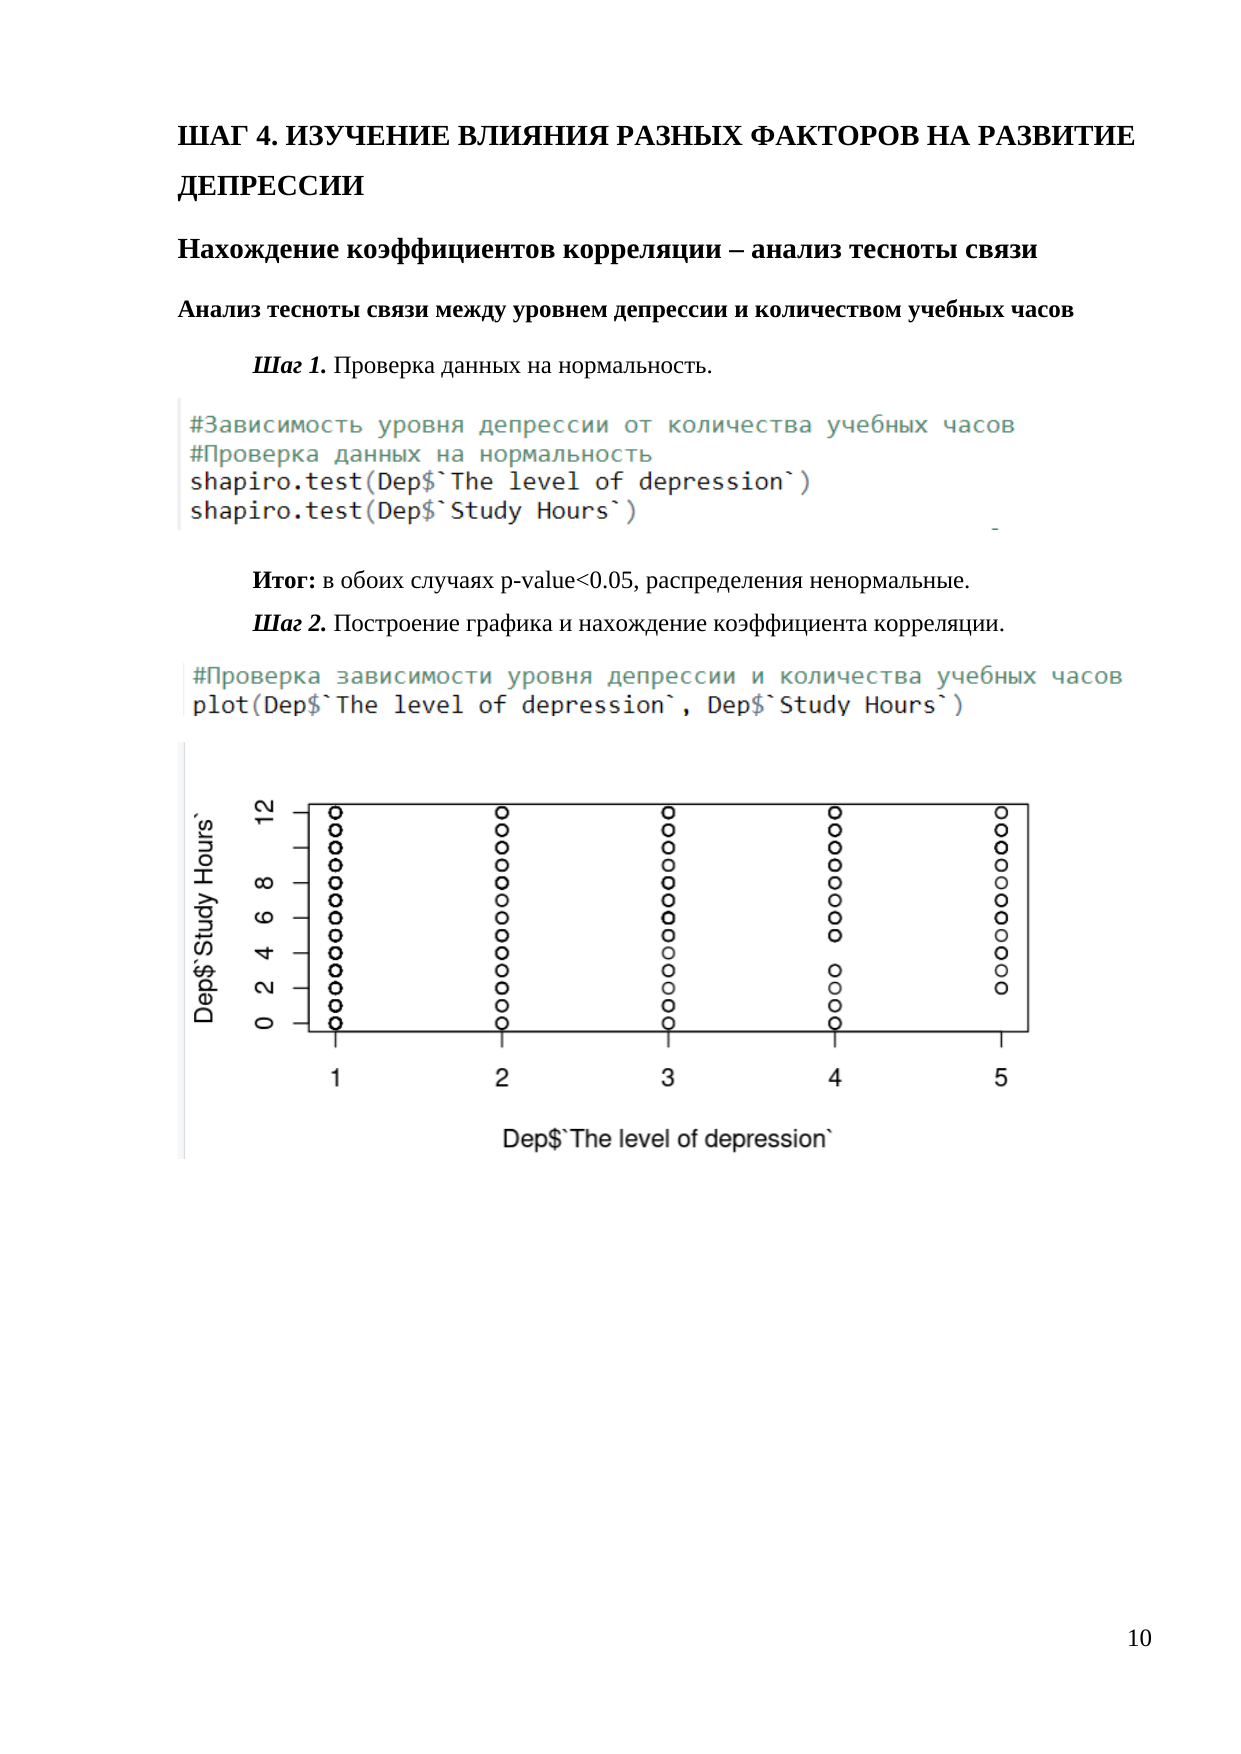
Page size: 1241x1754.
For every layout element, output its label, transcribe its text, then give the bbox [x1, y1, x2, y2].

text Анализ тесноты связи между уровнем депрессии и количеством учебных часов [177, 294, 1152, 323]
picture [177, 398, 1030, 530]
picture [177, 742, 1061, 1157]
picture [183, 663, 1158, 716]
list Итог: в обоих случаях p-value<0.05, распределения ненормальные. [252, 565, 1152, 594]
text Шаг 4. Изучение влияния разных факторов на развитие депрессии [177, 118, 1152, 202]
list Шаг 2. Построение графика и нахождение коэффициента корреляции. [252, 608, 1152, 637]
list Шаг 1. Проверка данных на нормальность. [252, 350, 1152, 378]
text Нахождение коэффициентов корреляции – анализ тесноты связи [177, 231, 1152, 265]
